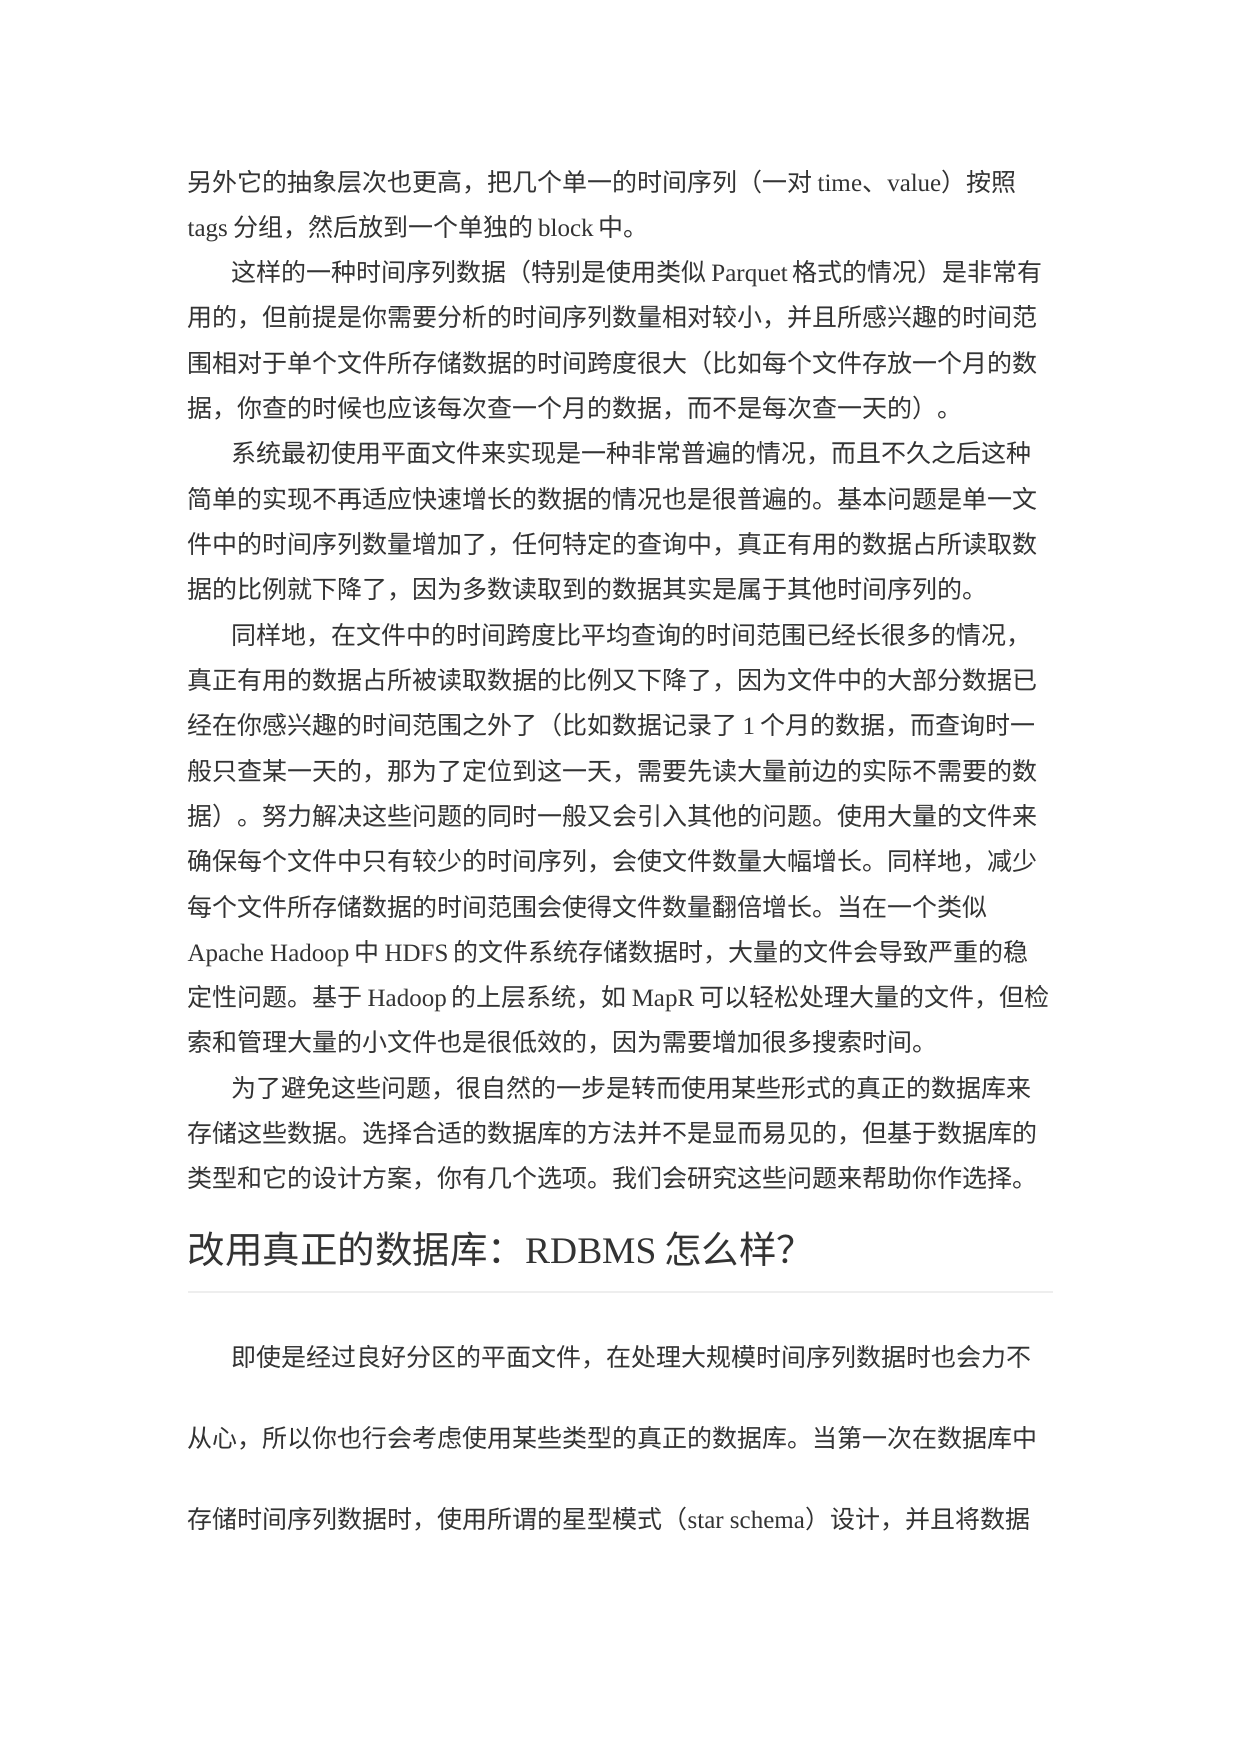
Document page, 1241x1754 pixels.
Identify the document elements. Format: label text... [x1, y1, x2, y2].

text 这样的一种时间序列数据（特别是使用类似Parquet格式的情况）是非常有用的，但前提是你需要分析的时间序列数量相对较小，并且所感兴趣的时间范围相对于单个文件所存储数据的时间跨度很大（比如每个文件存放一个月的数据，你查的时候也应该每次查一个月的数据，而不是每次查一天的）。 [187, 253, 1053, 425]
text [187, 162, 1053, 243]
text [187, 1323, 1053, 1550]
text 系统最初使用平面文件来实现是一种非常普遍的情况，而且不久之后这种简单的实现不再适应快速增长的数据的情况也是很普遍的。基本问题是单一文件中的时间序列数量增加了，任何特定的查询中，真正有用的数据占所读取数据的比例就下降了，因为多数读取到的数据其实是属于其他时间序列的。 [187, 434, 1053, 606]
text 改用真正的数据库：RDBMS怎么样？ [187, 1220, 1053, 1293]
text 为了避免这些问题，很自然的一步是转而使用某些形式的真正的数据库来存储这些数据。选择合适的数据库的方法并不是显而易见的，但基于数据库的类型和它的设计方案，你有几个选项。我们会研究这些问题来帮助你作选择。 [187, 1068, 1053, 1195]
text 同样地，在文件中的时间跨度比平均查询的时间范围已经长很多的情况，真正有用的数据占所被读取数据的比例又下降了，因为文件中的大部分数据已经在你感兴趣的时间范围之外了（比如数据记录了1个月的数据，而查询时一般只查某一天的，那为了定位到这一天，需要先读大量前边的实际不需要的数据）。努力解决这些问题的同时一般又会引入其他的问题。使用大量的文件来确保每个文件中只有较少的时间序列，会使文件数量大幅增长。同样地，减少每个文件所存储数据的时间范围会使得文件数量翻倍增长。当在一个类似Apache Hadoop中HDFS的文件系统存储数据时，大量的文件会导致严重的稳定性问题。基于Hadoop的上层系统，如MapR可以轻松处理大量的文件，但检索和管理大量的小文件也是很低效的，因为需要增加很多搜索时间。 [187, 615, 1053, 1059]
